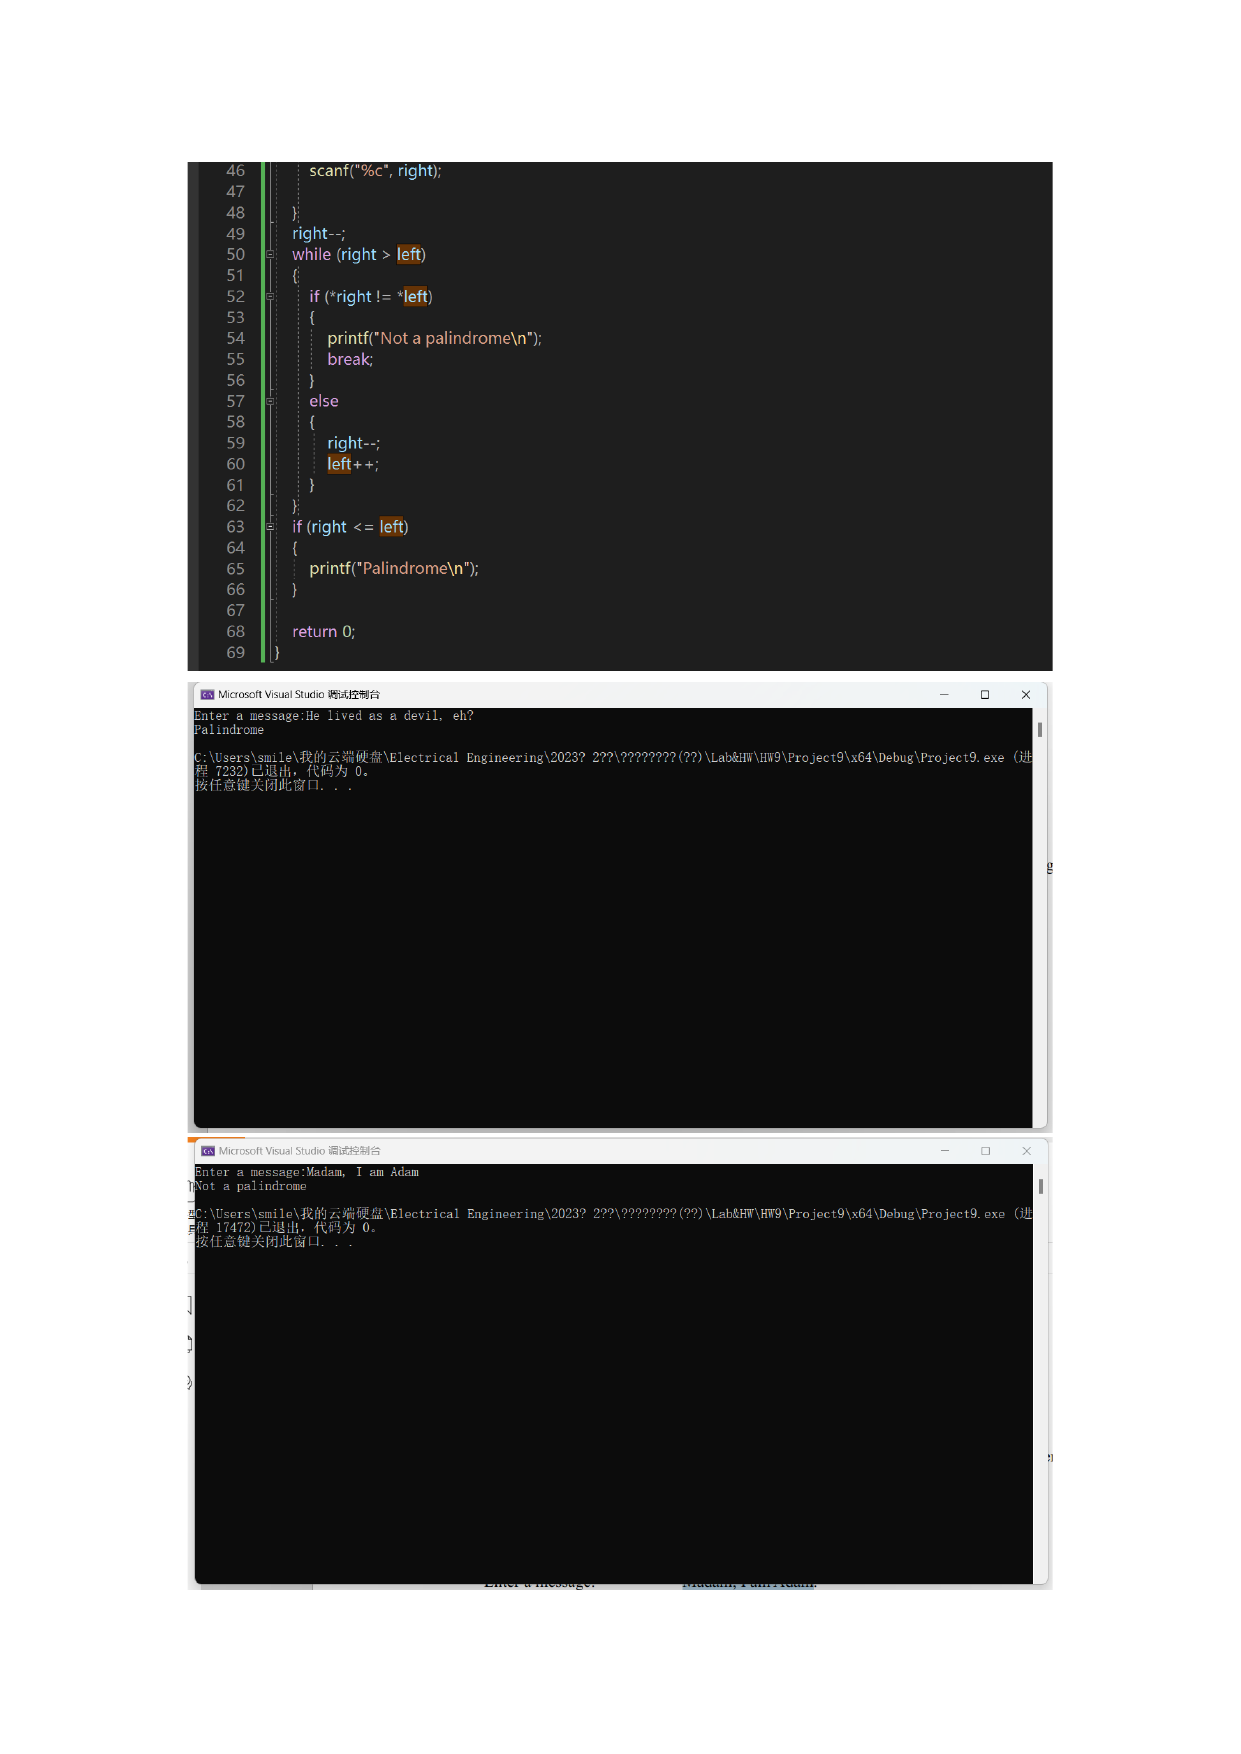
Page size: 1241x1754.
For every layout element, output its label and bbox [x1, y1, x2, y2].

picture [187, 162, 1053, 671]
picture [187, 682, 1053, 1133]
picture [187, 1137, 1053, 1590]
